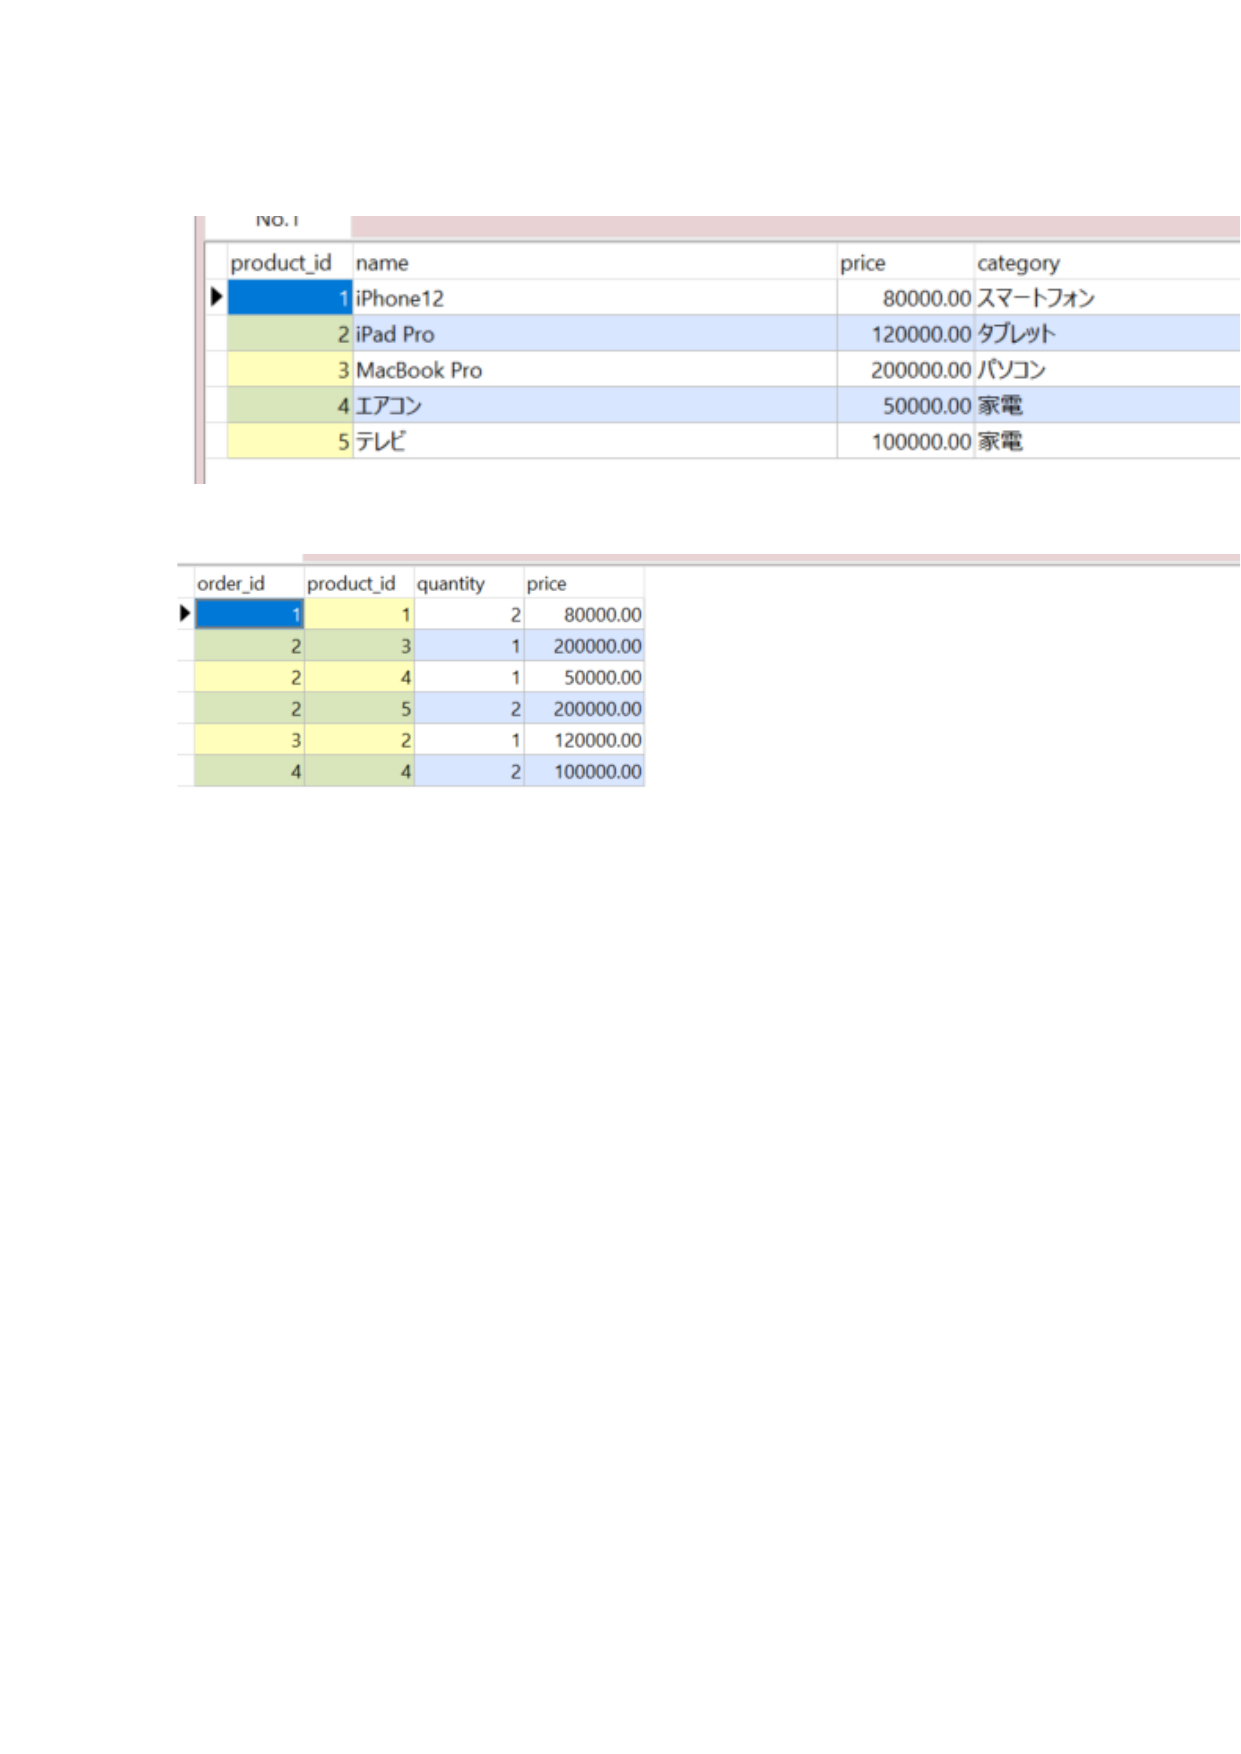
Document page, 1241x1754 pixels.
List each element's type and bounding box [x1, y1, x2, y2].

picture [177, 554, 1241, 794]
picture [177, 216, 1241, 484]
